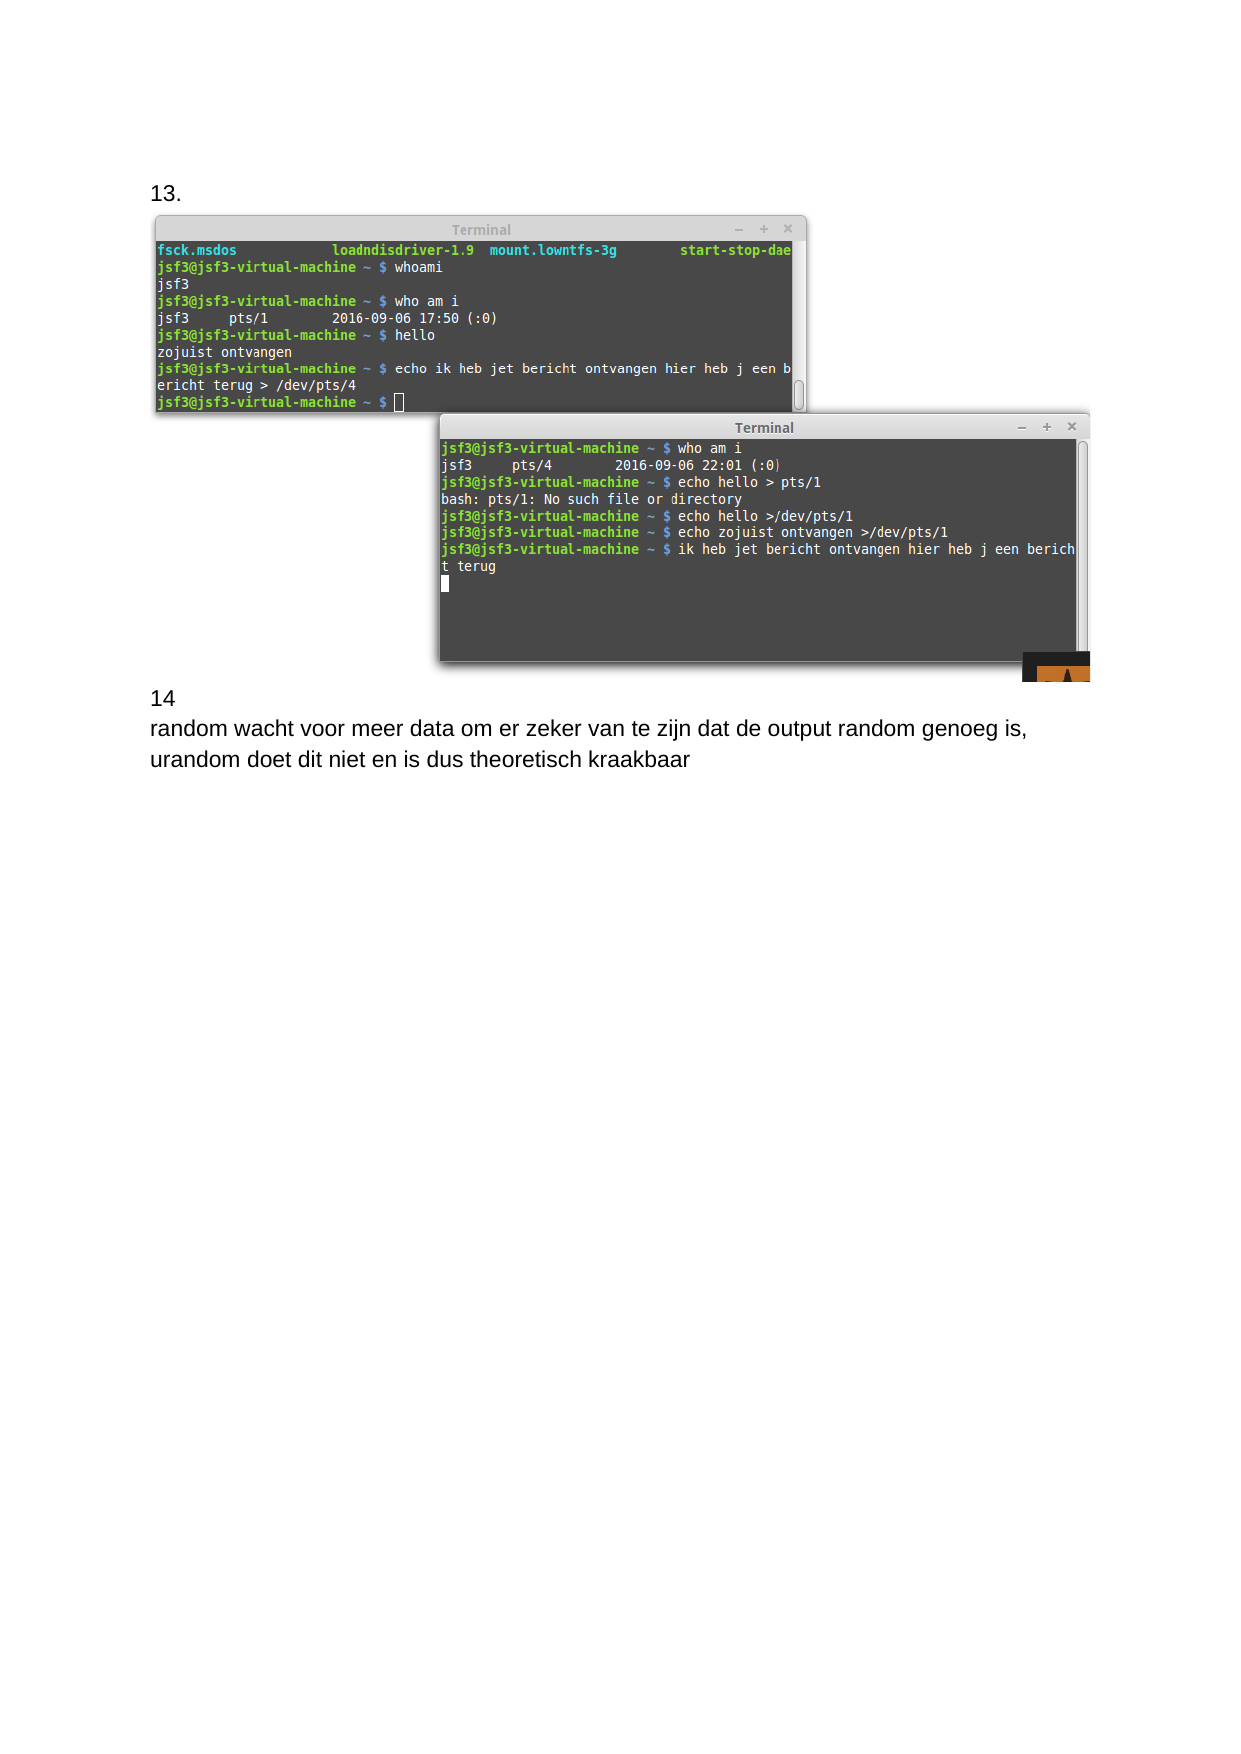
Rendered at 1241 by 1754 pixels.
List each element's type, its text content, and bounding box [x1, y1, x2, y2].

text random wacht voor meer data om er zeker van te zijn dat de output random genoeg is, urandom doet dit niet en is dus theoretisch kraakbaar [150, 715, 1090, 772]
picture [150, 210, 1091, 682]
text 14 [150, 685, 1090, 711]
text 13. [150, 180, 1090, 207]
